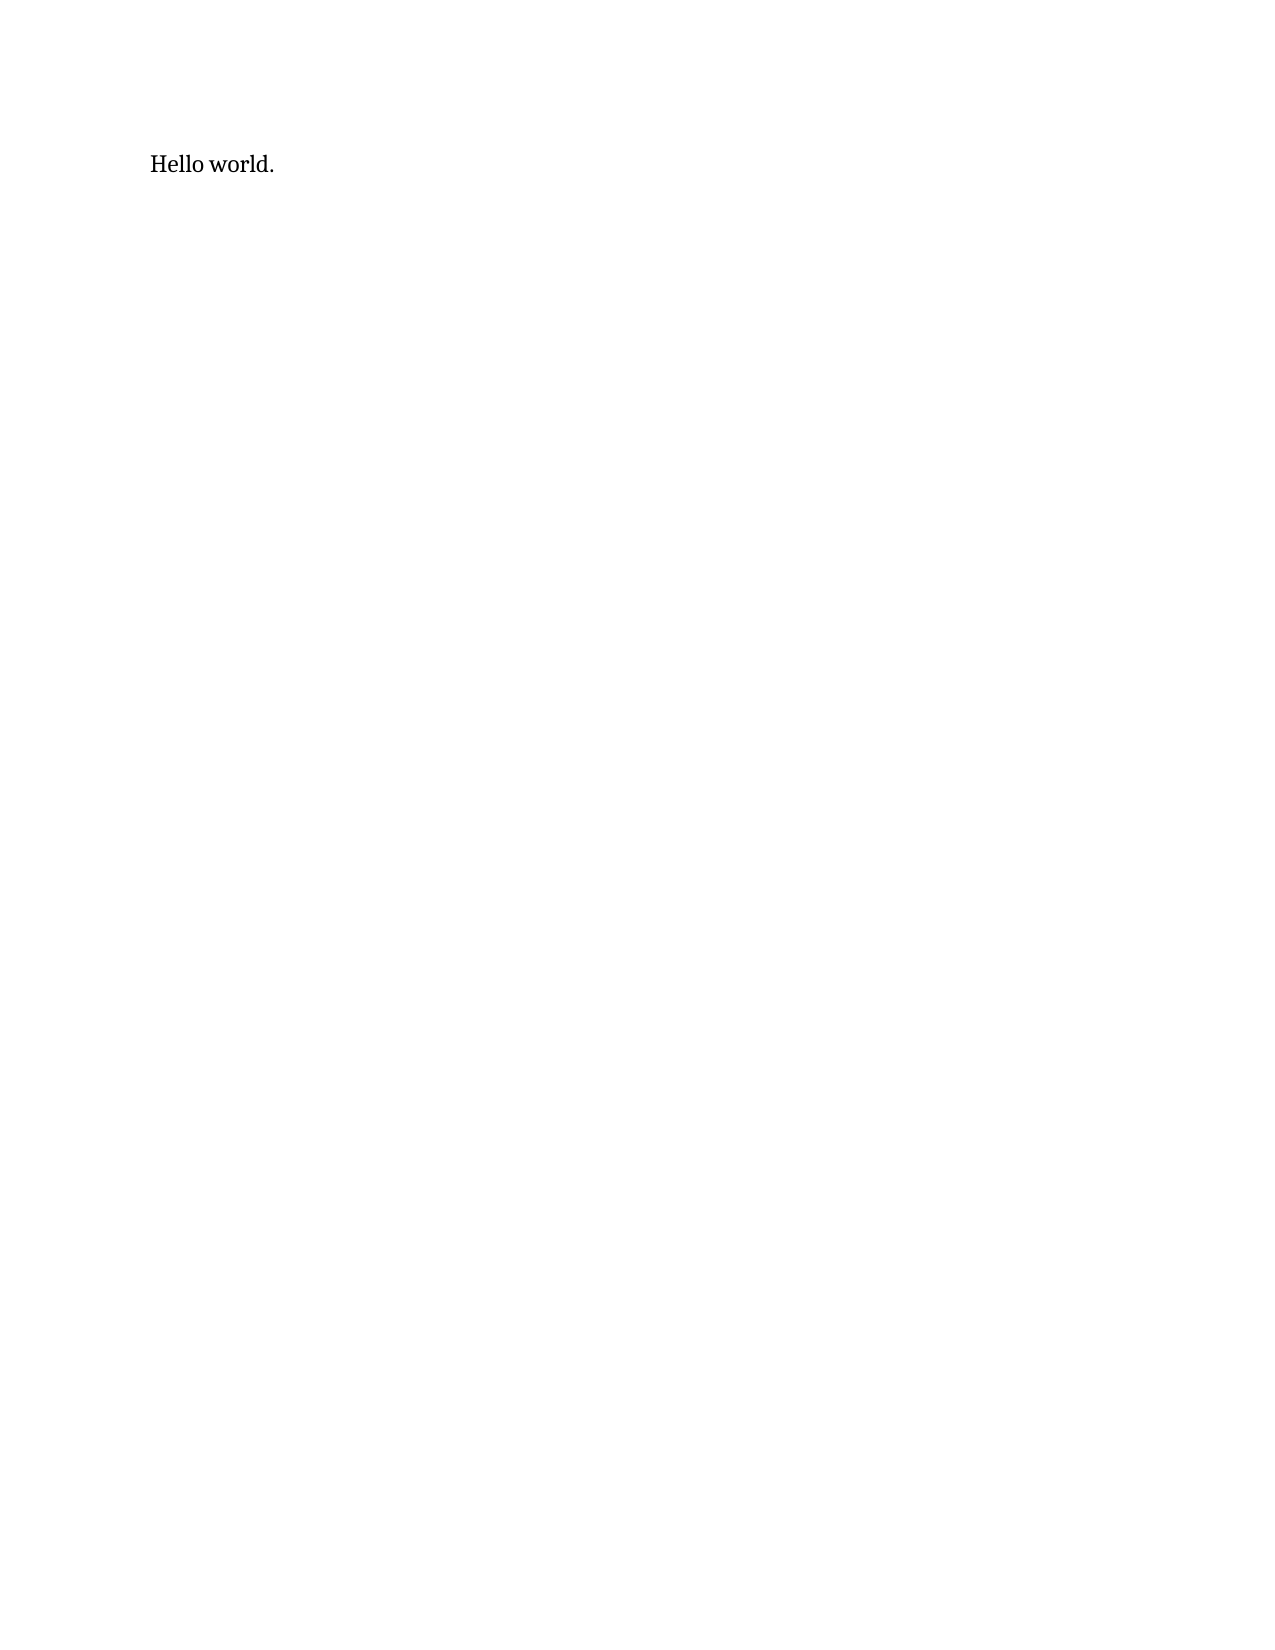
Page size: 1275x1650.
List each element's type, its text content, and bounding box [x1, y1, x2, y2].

text Hello world. [150, 150, 1125, 179]
